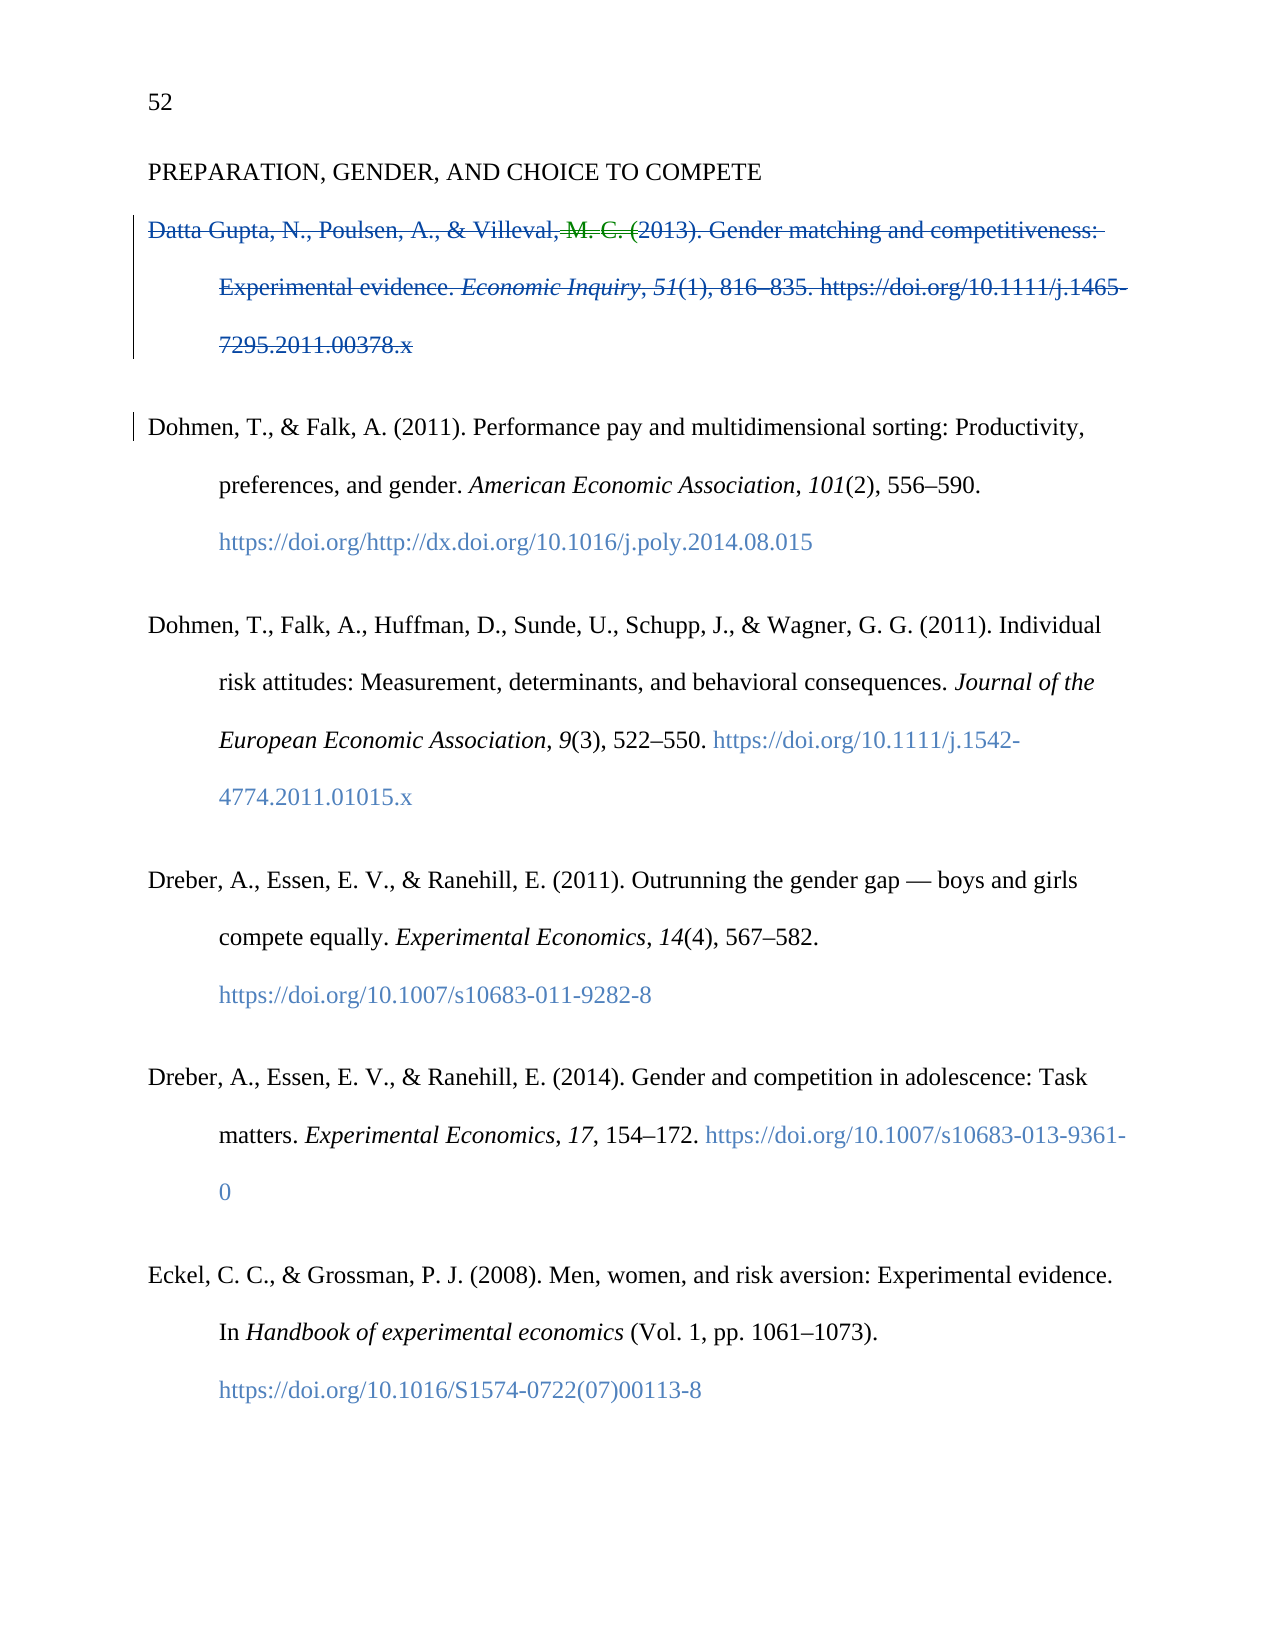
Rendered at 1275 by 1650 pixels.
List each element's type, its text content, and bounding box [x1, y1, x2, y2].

text Eckel, C. C., & Grossman, P. J. (2008). Men, women, and risk aversion: Experimental evidence. In Handbook of experimental economics (Vol. 1, pp. 1061–1073). https://doi.org/10.1016/S1574-0722(07)00113-8 [148, 1260, 1127, 1404]
text Dreber, A., Essen, E. V., & Ranehill, E. (2014). Gender and competition in adolescence: Task matters. Experimental Economics, 17, 154–172. https://doi.org/10.1007/s10683-013-9361-0 [148, 1062, 1127, 1206]
text Dreber, A., Essen, E. V., & Ranehill, E. (2011). Outrunning the gender gap — boys and girls compete equally. Experimental Economics, 14(4), 567–582. https://doi.org/10.1007/s10683-011-9282-8 [148, 865, 1127, 1009]
text Dohmen, T., & Falk, A. (2011). Performance pay and multidimensional sorting: Productivity, preferences, and gender. American Economic Association, 101(2), 556–590. https://doi.org/http://dx.doi.org/10.1016/j.poly.2014.08.015 [148, 412, 1127, 556]
text Dohmen, T., Falk, A., Huffman, D., Sunde, U., Schupp, J., & Wagner, G. G. (2011). Individual risk attitudes: Measurement, determinants, and behavioral consequences. Journal of the European Economic Association, 9(3), 522–550. https://doi.org/10.1111/j.1542-4774.2011.01015.x [148, 610, 1127, 811]
